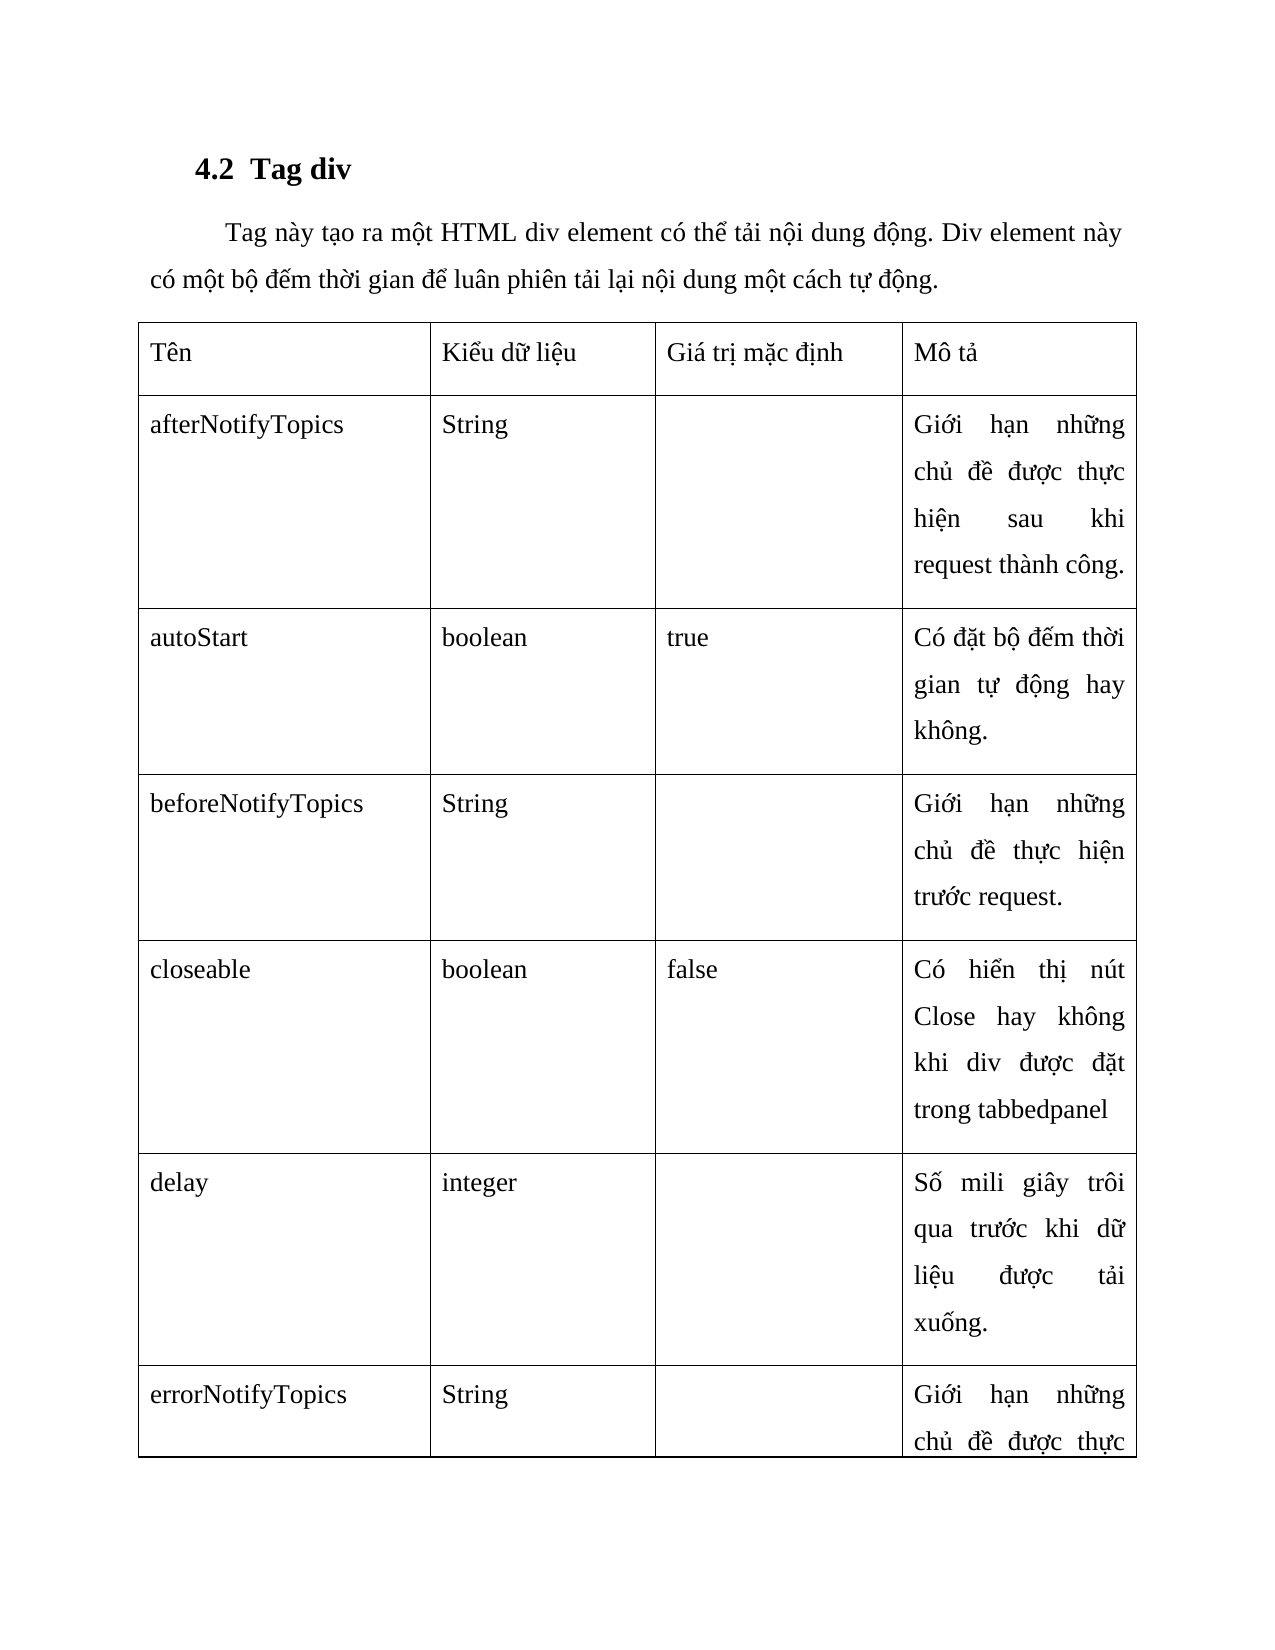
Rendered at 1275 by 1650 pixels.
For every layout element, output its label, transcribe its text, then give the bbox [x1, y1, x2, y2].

table_cell closeable [139, 941, 430, 1152]
table_cell String [431, 1366, 655, 1456]
table_header Mô tả [903, 323, 1136, 395]
table_cell Có hiển thị nút Close hay không khi div được đặt trong tabbedpanel [903, 941, 1136, 1152]
table_header Tên [139, 323, 430, 395]
table_cell [656, 1154, 902, 1365]
table_cell Có đặt bộ đếm thời gian tự động hay không. [903, 609, 1136, 774]
table_cell Giới hạn những chủ đề thực hiện trước request. [903, 775, 1136, 940]
table_cell autoStart [139, 609, 430, 774]
table_header Kiểu dữ liệu [431, 323, 655, 395]
table_cell boolean [431, 609, 655, 774]
table_cell boolean [431, 941, 655, 1152]
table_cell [903, 1366, 1136, 1456]
table_cell Giới hạn những chủ đề được thực hiện sau khi request thành công. [903, 396, 1136, 608]
table_header Giá trị mặc định [656, 323, 902, 395]
table_cell Số mili giây trôi qua trước khi dữ liệu được tải xuống. [903, 1154, 1136, 1365]
table_cell String [431, 775, 655, 940]
table_cell integer [431, 1154, 655, 1365]
table_cell errorNotifyTopics [139, 1366, 430, 1456]
table_cell String [431, 396, 655, 608]
table_cell delay [139, 1154, 430, 1365]
table_cell [656, 1366, 902, 1456]
text Tag này tạo ra một HTML div element có thể tải nội dung động. Div element này có một bộ đếm thời gian để luân phiên tải lại nội dung một cách tự động. [150, 216, 1125, 294]
table_cell [656, 396, 902, 608]
table_cell [656, 775, 902, 940]
table_cell beforeNotifyTopics [139, 775, 430, 940]
table_cell true [656, 609, 902, 774]
subtitle Tag div [195, 150, 1125, 186]
table_cell false [656, 941, 902, 1152]
table_cell afterNotifyTopics [139, 396, 430, 608]
